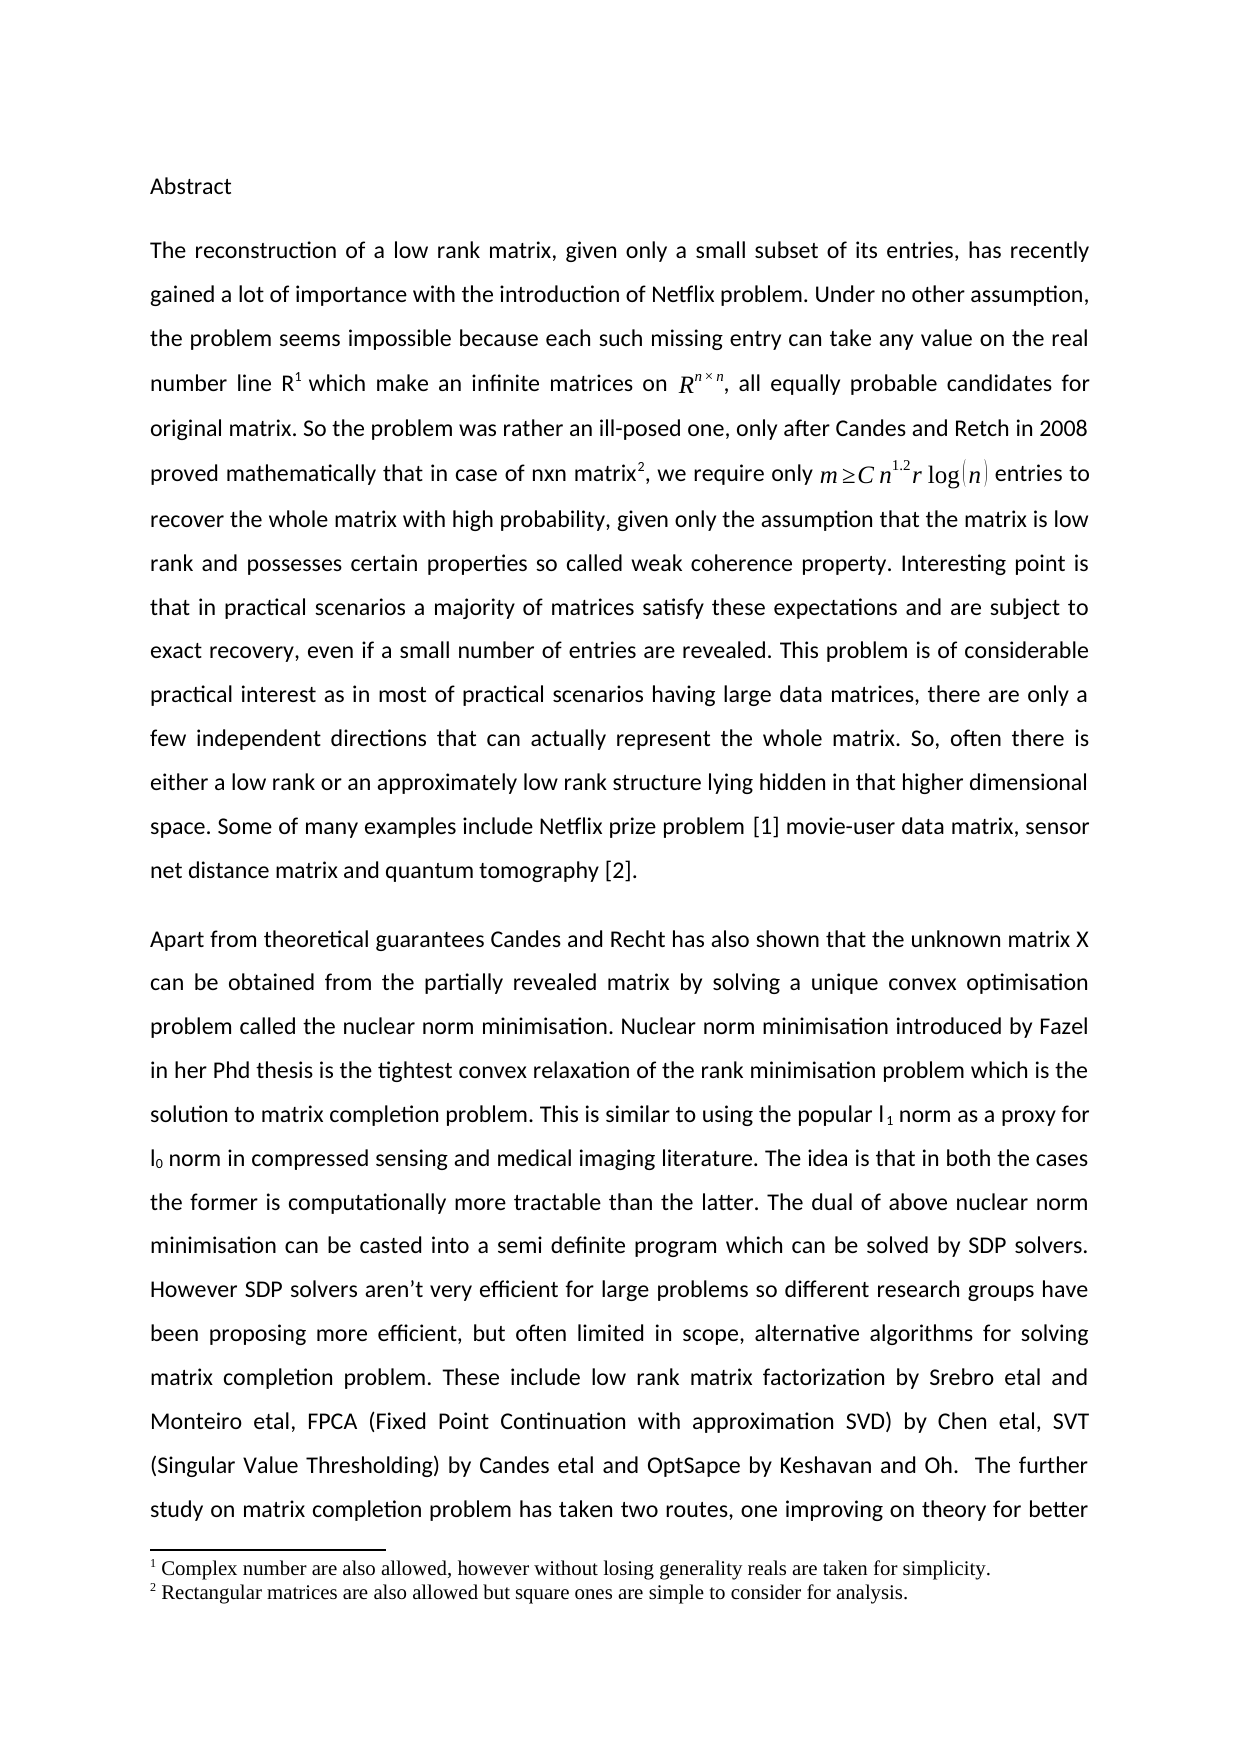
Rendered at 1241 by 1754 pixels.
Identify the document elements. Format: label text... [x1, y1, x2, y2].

text The reconstruction of a low rank matrix, given only a small subset of its entries, has recently gained a lot of importance with the introduction of Netflix problem. Under no other assumption, the problem seems impossible because each such missing entry can take any value on the real number line R which make an infinite matrices on , all equally probable candidates for original matrix. So the problem was rather an ill-posed one, only after Candes and Retch in 2008 proved mathematically that in case of nxn matrix, we require only entries to recover the whole matrix with high probability, given only the assumption that the matrix is low rank and possesses certain properties so called weak coherence property. Interesting point is that in practical scenarios a majority of matrices satisfy these expectations and are subject to exact recovery, even if a small number of entries are revealed. This problem is of considerable practical interest as in most of practical scenarios having large data matrices, there are only a few independent directions that can actually represent the whole matrix. So, often there is either a low rank or an approximately low rank structure lying hidden in that higher dimensional space. Some of many examples include Netflix prize problem movie-user data matrix, sensor net distance matrix and quantum tomography. [150, 236, 1090, 884]
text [150, 924, 1090, 1523]
text Abstract [150, 171, 1090, 200]
